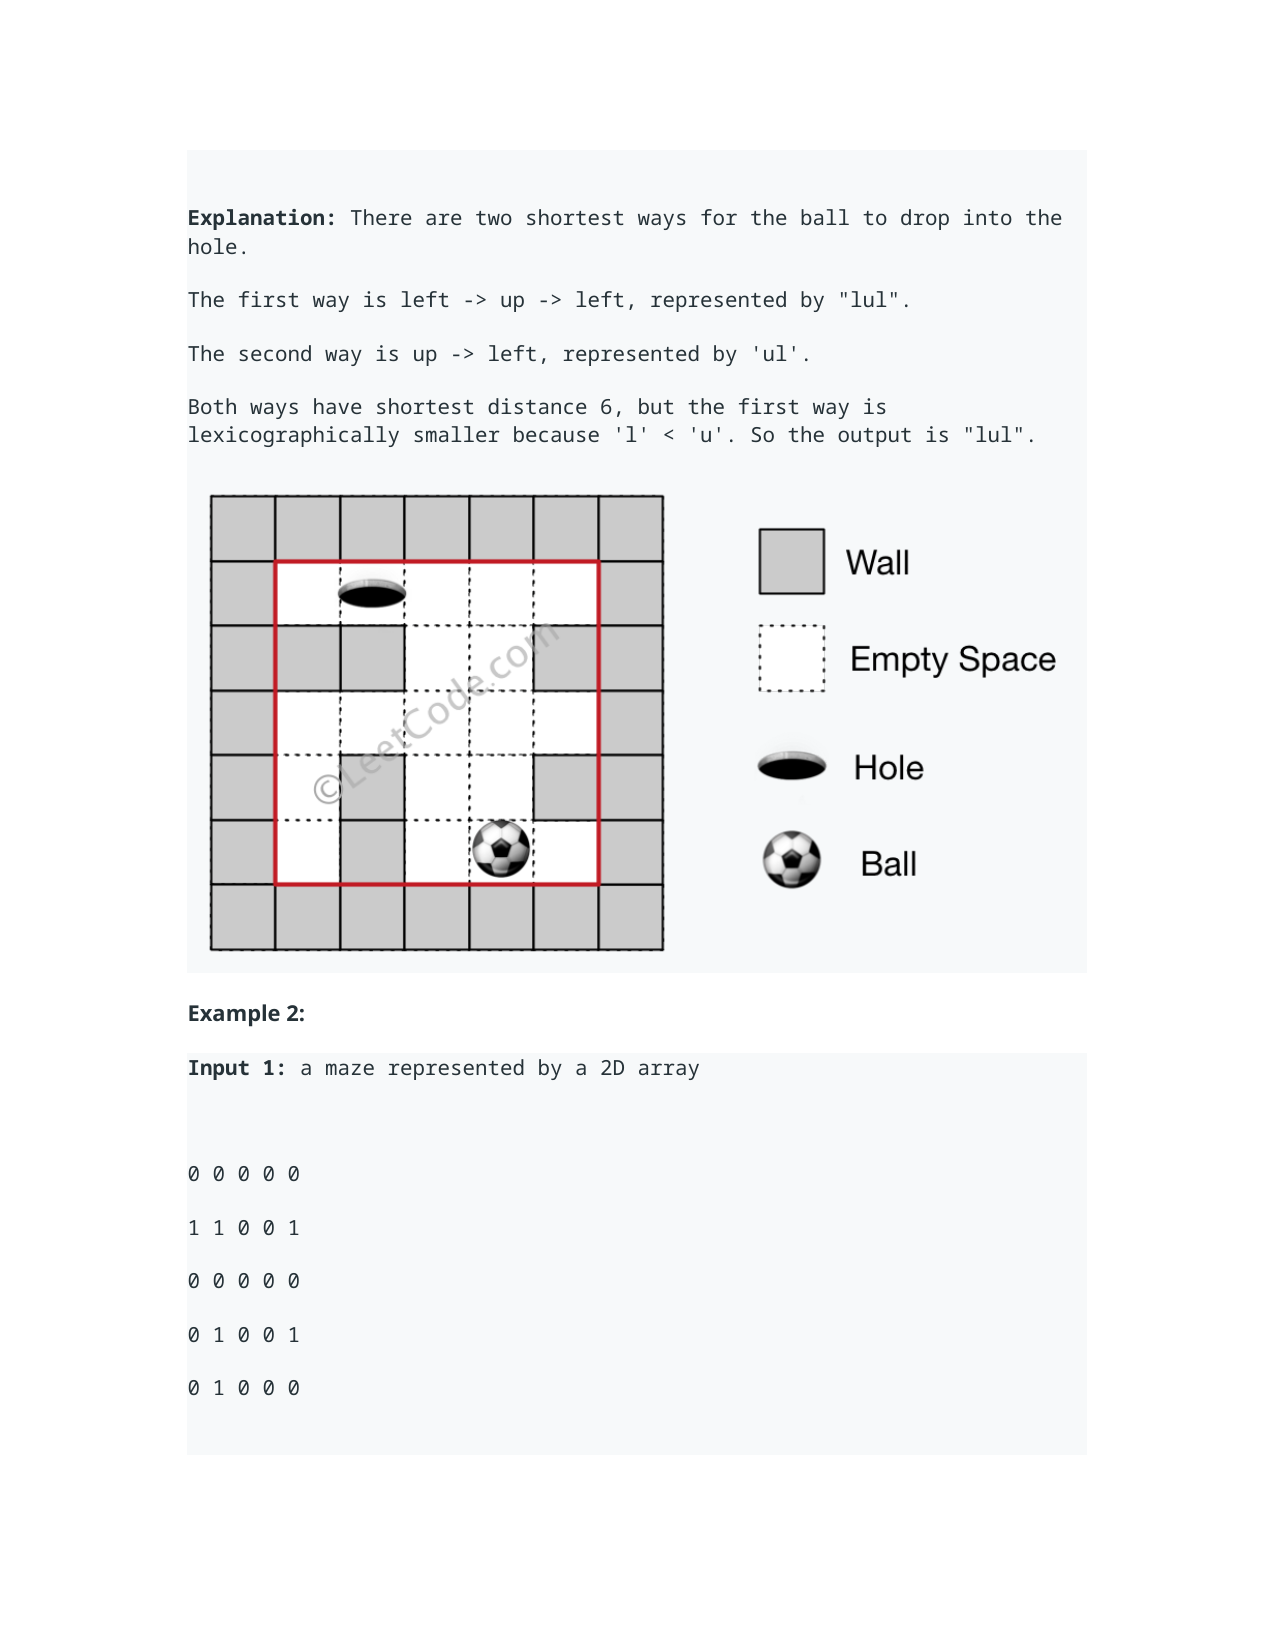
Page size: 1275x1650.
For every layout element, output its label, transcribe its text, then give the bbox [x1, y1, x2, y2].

text Both ways have shortest distance 6, but the first way is lexicographically smaller because 'l' < 'u'. So the output is "lul". [187, 392, 1087, 449]
text 0 0 0 0 0 [187, 1159, 1087, 1188]
text 0 1 0 0 0 [187, 1373, 1087, 1402]
text 1 1 0 0 1 [187, 1213, 1087, 1241]
text Example 2: [187, 998, 1087, 1028]
text Explanation: There are two shortest ways for the ball to drop into the hole. [187, 203, 1087, 260]
text 0 0 0 0 0 [187, 1266, 1087, 1295]
text 0 1 0 0 1 [187, 1320, 1087, 1348]
text The second way is up -> left, represented by 'ul'. [187, 339, 1087, 367]
text Input 1: a maze represented by a 2D array [187, 1053, 1087, 1081]
text The first way is left -> up -> left, represented by "lul". [187, 285, 1087, 314]
picture [187, 474, 1088, 973]
